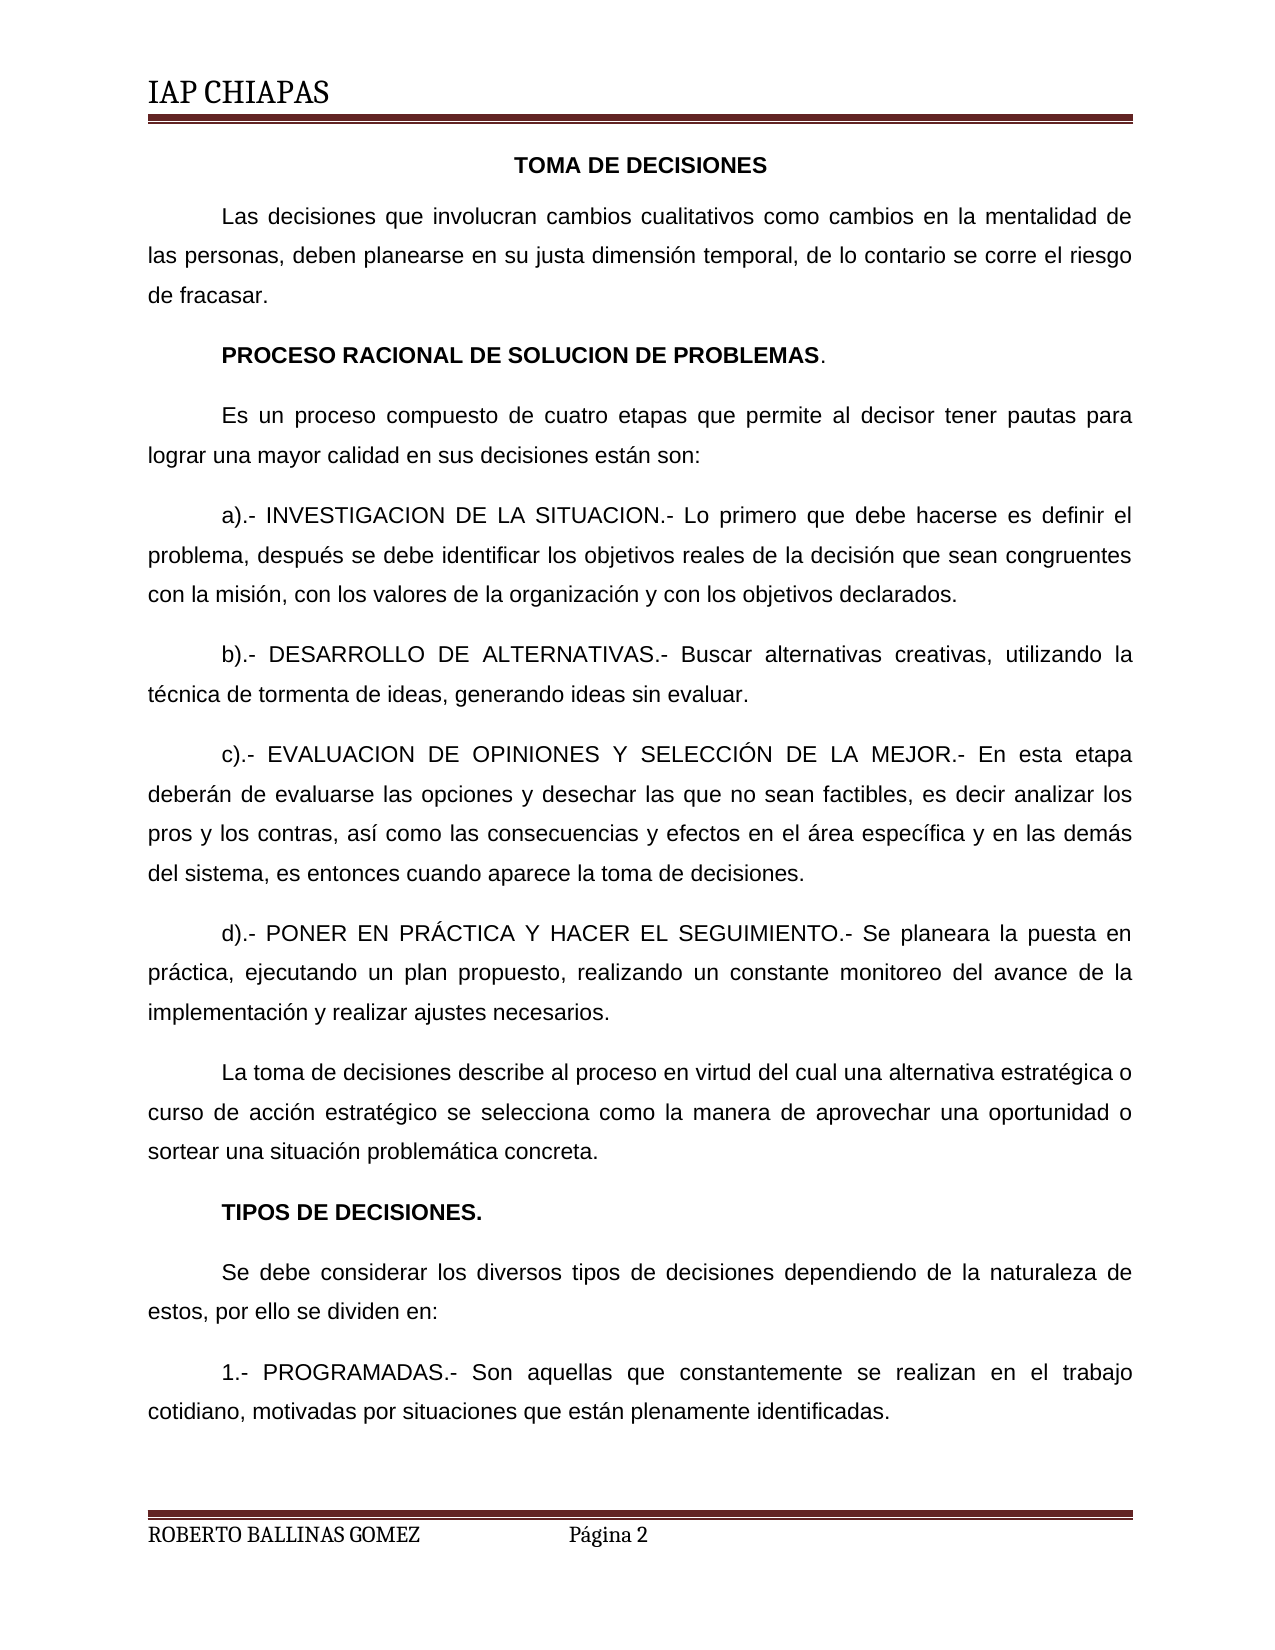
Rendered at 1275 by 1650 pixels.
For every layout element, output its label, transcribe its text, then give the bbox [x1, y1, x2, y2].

text a).- INVESTIGACION DE LA SITUACION.- Lo primero que debe hacerse es definir el problema, después se debe identificar los objetivos reales de la decisión que sean congruentes con la misión, con los valores de la organización y con los objetivos declarados. [148, 502, 1133, 607]
text Es un proceso compuesto de cuatro etapas que permite al decisor tener pautas para lograr una mayor calidad en sus decisiones están son: [148, 402, 1133, 468]
text c).- EVALUACION DE OPINIONES Y SELECCIÓN DE LA MEJOR.- En esta etapa deberán de evaluarse las opciones y desechar las que no sean factibles, es decir analizar los pros y los contras, así como las consecuencias y efectos en el área específica y en las demás del sistema, es entonces cuando aparece la toma de decisiones. [148, 741, 1133, 886]
text 1.- PROGRAMADAS.- Son aquellas que constantemente se realizan en el trabajo cotidiano, motivadas por situaciones que están plenamente identificadas. [148, 1358, 1133, 1424]
text b).- DESARROLLO DE ALTERNATIVAS.- Buscar alternativas creativas, utilizando la técnica de tormenta de ideas, generando ideas sin evaluar. [148, 641, 1133, 707]
text d).- PONER EN PRÁCTICA Y HACER EL SEGUIMIENTO.- Se planeara la puesta en práctica, ejecutando un plan propuesto, realizando un constante monitoreo del avance de la implementación y realizar ajustes necesarios. [148, 920, 1133, 1025]
text Las decisiones que involucran cambios cualitativos como cambios en la mentalidad de las personas, deben planearse en su justa dimensión temporal, de lo contario se corre el riesgo de fracasar. [148, 203, 1133, 308]
text PROCESO RACIONAL DE SOLUCION DE PROBLEMAS. [148, 342, 1133, 368]
text Se debe considerar los diversos tipos de decisiones dependiendo de la naturaleza de estos, por ello se dividen en: [148, 1259, 1133, 1324]
text La toma de decisiones describe al proceso en virtud del cual una alternativa estratégica o curso de acción estratégico se selecciona como la manera de aprovechar una oportunidad o sortear una situación problemática concreta. [148, 1059, 1133, 1164]
text TIPOS DE DECISIONES. [148, 1198, 1133, 1225]
text TOMA DE DECISIONES [148, 152, 1133, 178]
